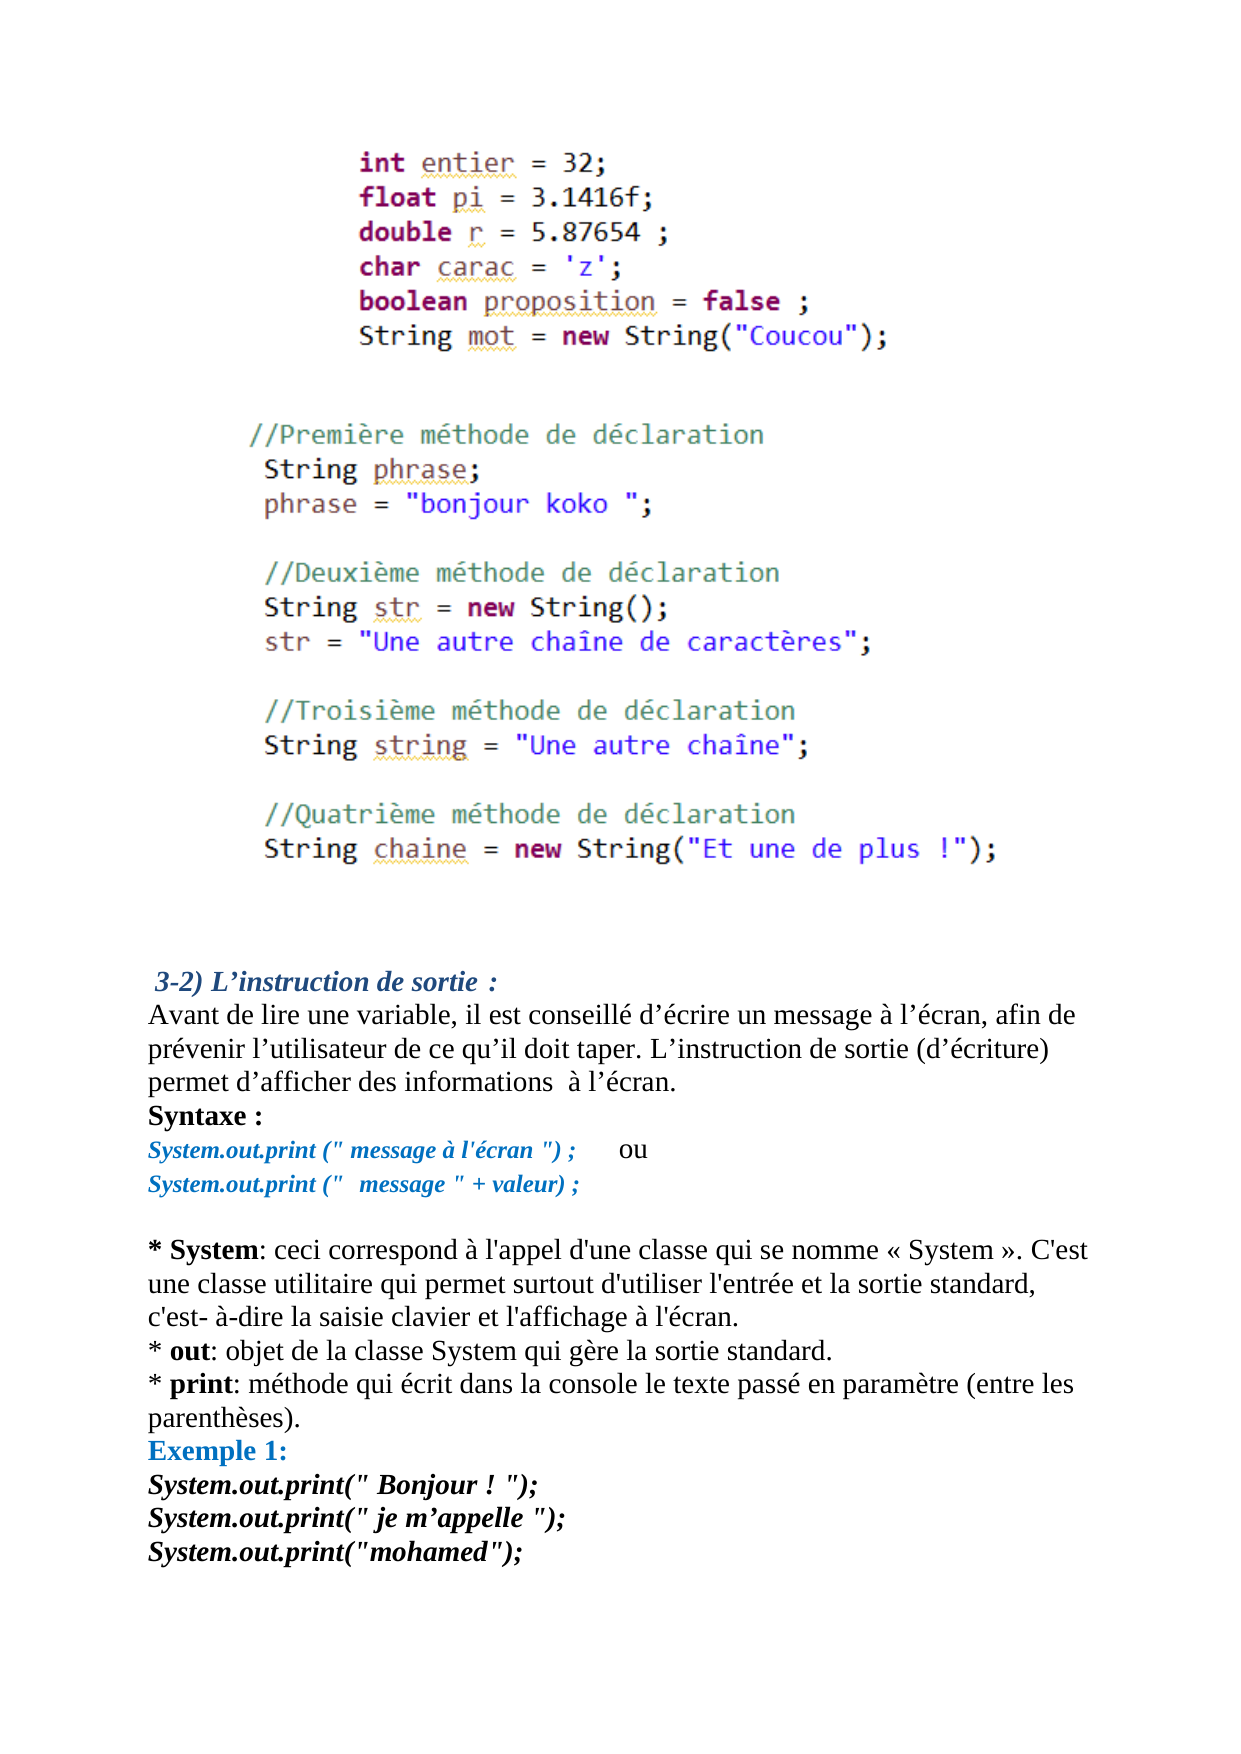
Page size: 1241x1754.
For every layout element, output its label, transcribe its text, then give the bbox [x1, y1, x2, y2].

text System.out.print (" message " + valeur) ; [148, 1165, 1093, 1199]
text 3-2) L’instruction de sortie : Avant de lire une variable, il est conseillé d’écrire un message à l’écran, afin de prévenir l’utilisateur de ce qu’il doit taper. L’instruction de sortie (d’écriture) permet d’afficher des informations à l’écran. Syntaxe : System.out.print (" message à l'écran ") ; ou [148, 930, 1093, 1165]
picture [239, 420, 1001, 869]
picture [348, 147, 892, 353]
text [148, 1199, 1093, 1601]
